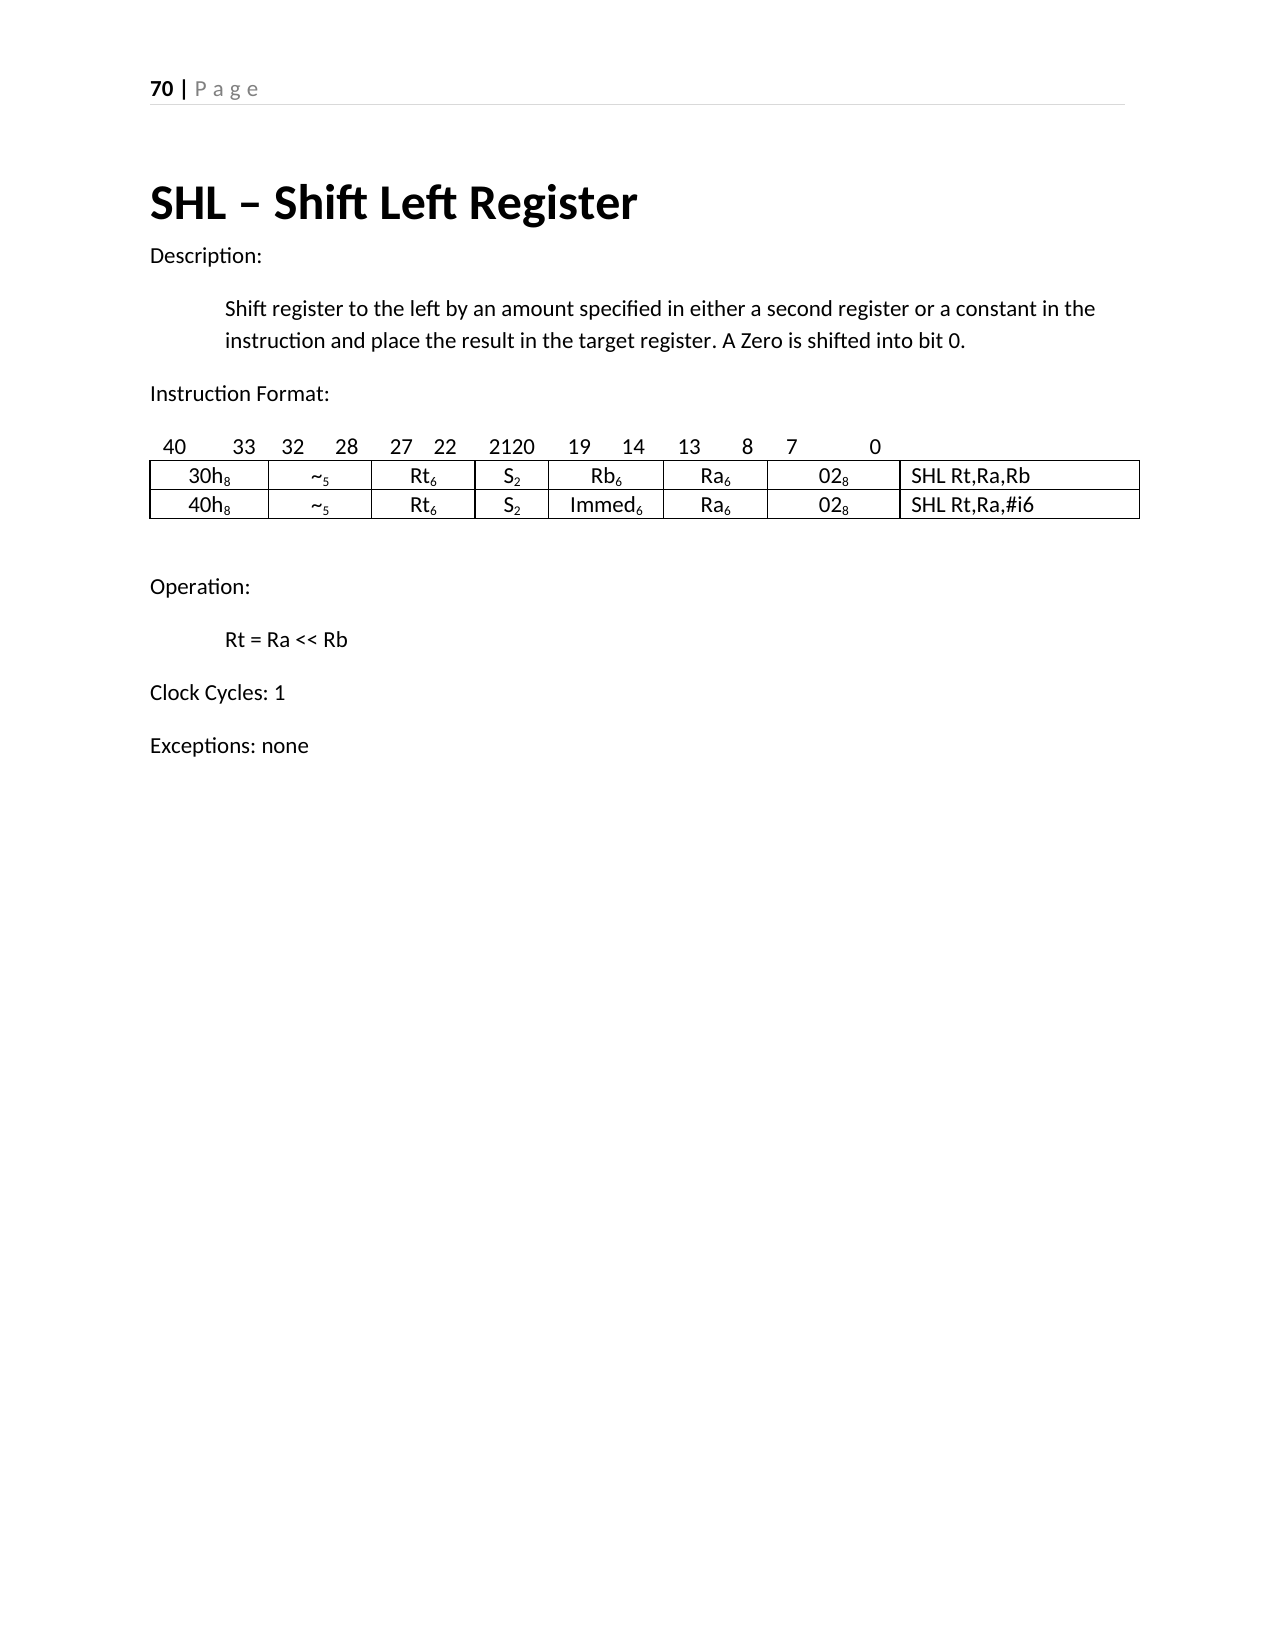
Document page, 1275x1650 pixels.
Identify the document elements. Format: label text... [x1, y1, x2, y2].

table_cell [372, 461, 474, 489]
text Instruction Format: [150, 379, 1125, 407]
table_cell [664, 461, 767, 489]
subtitle SHL – Shift Left Register [150, 171, 1125, 232]
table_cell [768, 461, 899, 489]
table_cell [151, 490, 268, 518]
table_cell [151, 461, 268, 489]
text Exceptions: none [150, 731, 1125, 759]
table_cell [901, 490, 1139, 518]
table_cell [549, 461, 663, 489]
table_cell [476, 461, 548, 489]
text Description: [150, 241, 1125, 269]
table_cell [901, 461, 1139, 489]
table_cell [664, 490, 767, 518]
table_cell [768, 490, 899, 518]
text Clock Cycles: 1 [150, 678, 1125, 706]
text Rt = Ra << Rb [225, 625, 1125, 653]
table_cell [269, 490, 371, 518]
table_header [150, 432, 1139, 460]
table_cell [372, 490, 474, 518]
text Operation: [150, 572, 1125, 600]
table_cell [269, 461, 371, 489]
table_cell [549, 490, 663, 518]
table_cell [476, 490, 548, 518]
text Shift register to the left by an amount specified in either a second register or a constant in the instruction and place the result in the target register. A Zero is shifted into bit 0. [225, 294, 1125, 354]
